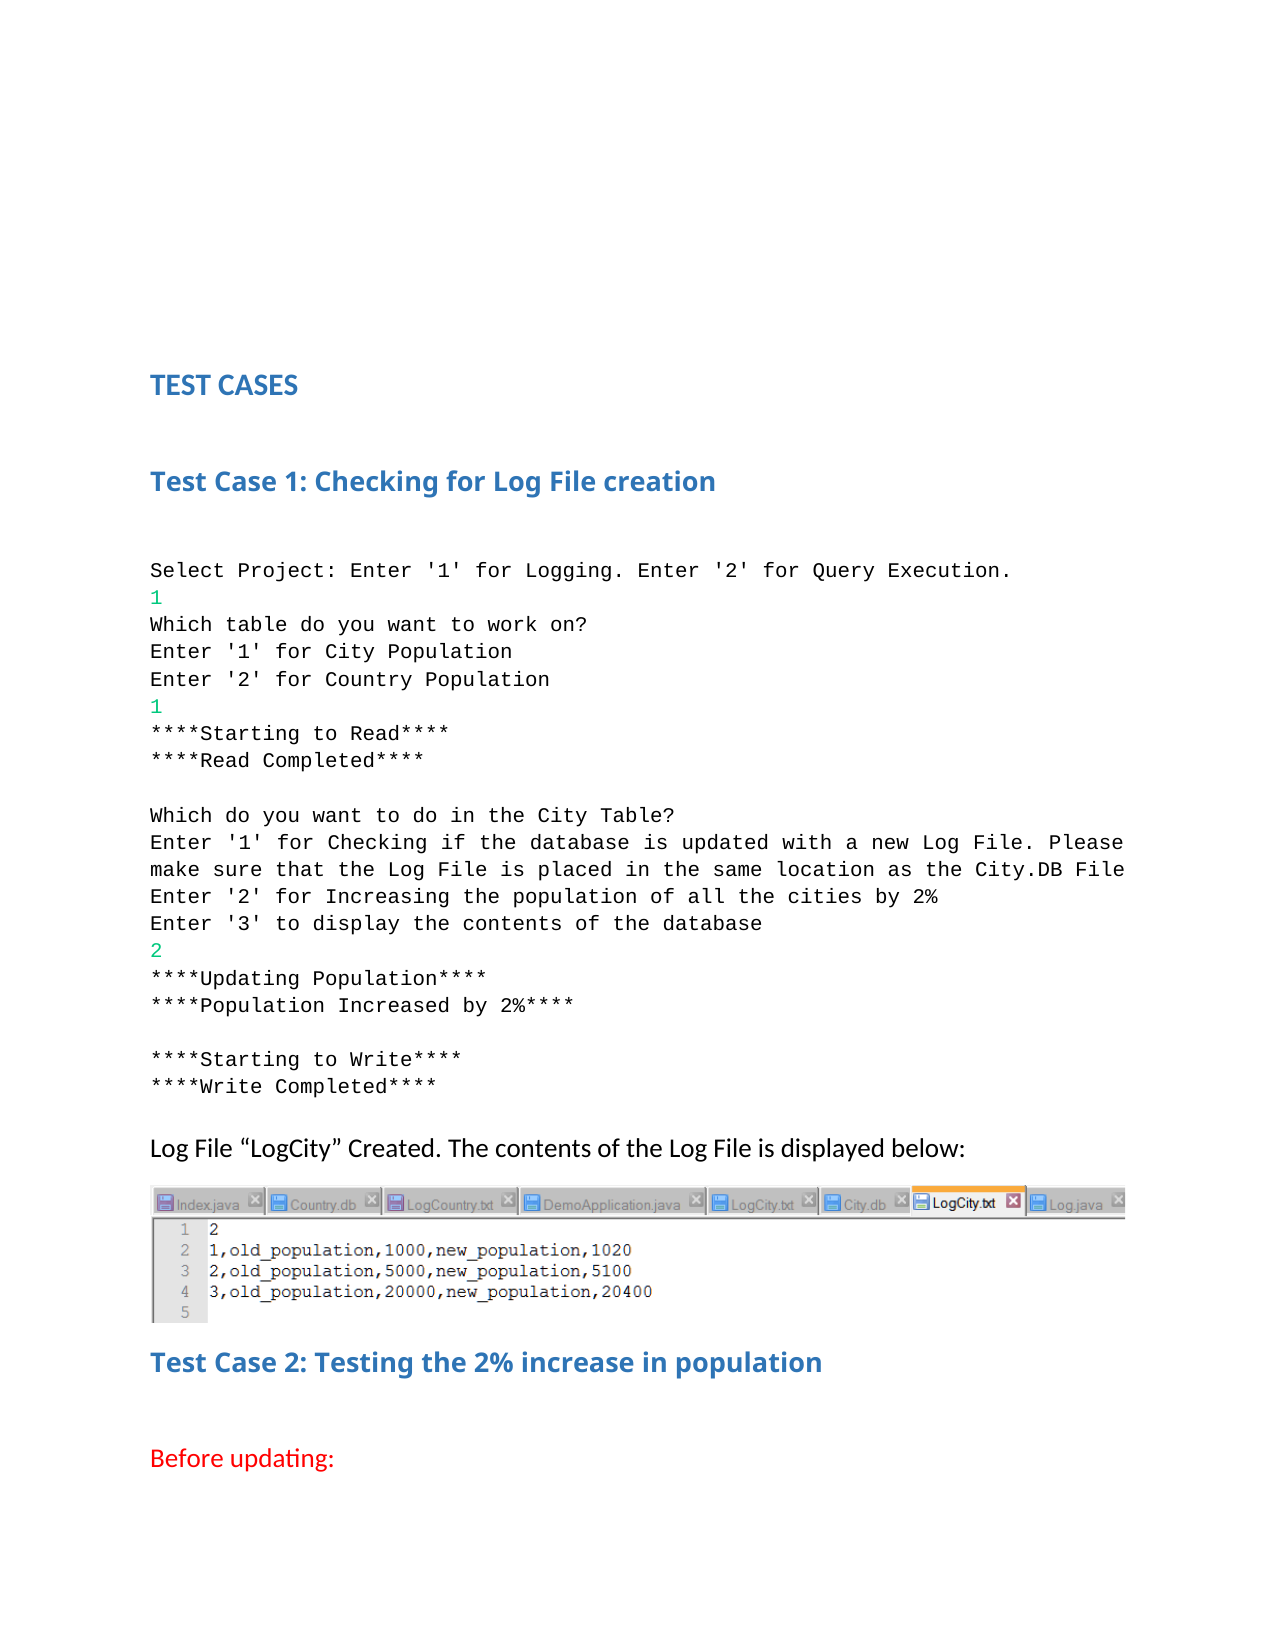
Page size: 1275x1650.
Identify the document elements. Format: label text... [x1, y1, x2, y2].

text Enter '1' for City Population [150, 641, 1125, 665]
text ****Read Completed**** [150, 750, 1125, 774]
subtitle Test Case 2: Testing the 2% increase in population [150, 1344, 1125, 1381]
text Select Project: Enter '1' for Logging. Enter '2' for Query Execution. [150, 560, 1125, 583]
text Log File “LogCity” Created. The contents of the Log File is displayed below: [150, 1131, 1125, 1164]
text Enter '2' for Country Population [150, 669, 1125, 692]
text Before updating: [150, 1441, 1125, 1474]
text Enter '3' to display the contents of the database [150, 913, 1125, 937]
text ****Starting to Write**** [150, 1049, 1125, 1073]
text 2 [150, 941, 1125, 964]
text Which table do you want to work on? [150, 614, 1125, 638]
text ****Updating Population**** [150, 968, 1125, 991]
text ****Population Increased by 2%**** [150, 995, 1125, 1018]
picture [150, 1185, 1125, 1323]
text Enter '2' for Increasing the population of all the cities by 2% [150, 886, 1125, 910]
text ****Starting to Read**** [150, 723, 1125, 747]
text Which do you want to do in the City Table? [150, 804, 1125, 828]
text 1 [150, 696, 1125, 719]
subtitle Test Case 1: Checking for Log File creation [150, 463, 1125, 500]
text 1 [150, 587, 1125, 611]
text Enter '1' for Checking if the database is updated with a new Log File. Please make sure that the Log File is placed in the same location as the City.DB File [150, 832, 1125, 883]
text ****Write Completed**** [150, 1076, 1125, 1100]
subtitle TEST CASES [150, 364, 1125, 403]
